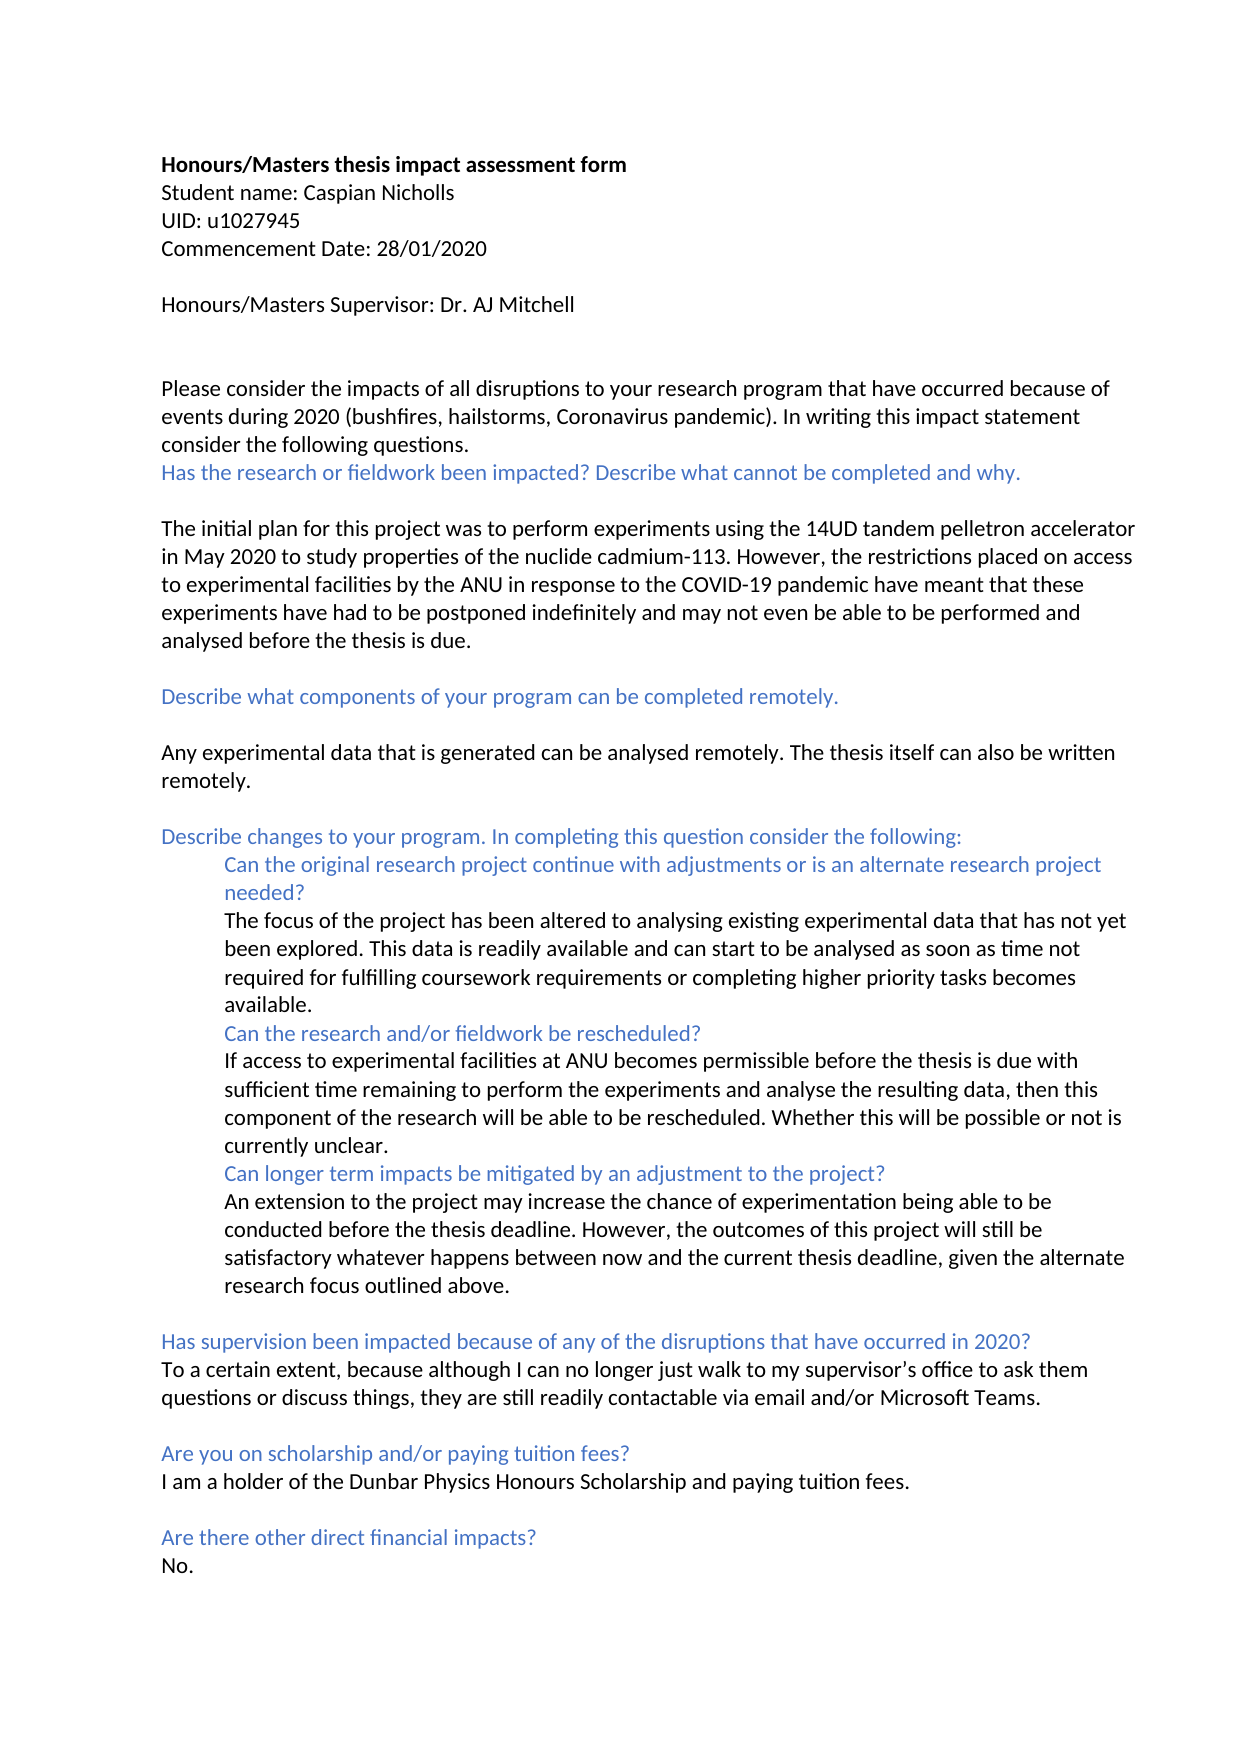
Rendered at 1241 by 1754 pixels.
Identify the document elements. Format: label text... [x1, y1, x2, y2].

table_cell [150, 374, 1139, 1579]
table_header Honours/Masters thesis impact assessment form Student name: Caspian Nicholls UID: u1027945 Commencement Date: 28/01/2020 Honours/Masters Supervisor: Dr. AJ Mitchell [150, 150, 1139, 374]
